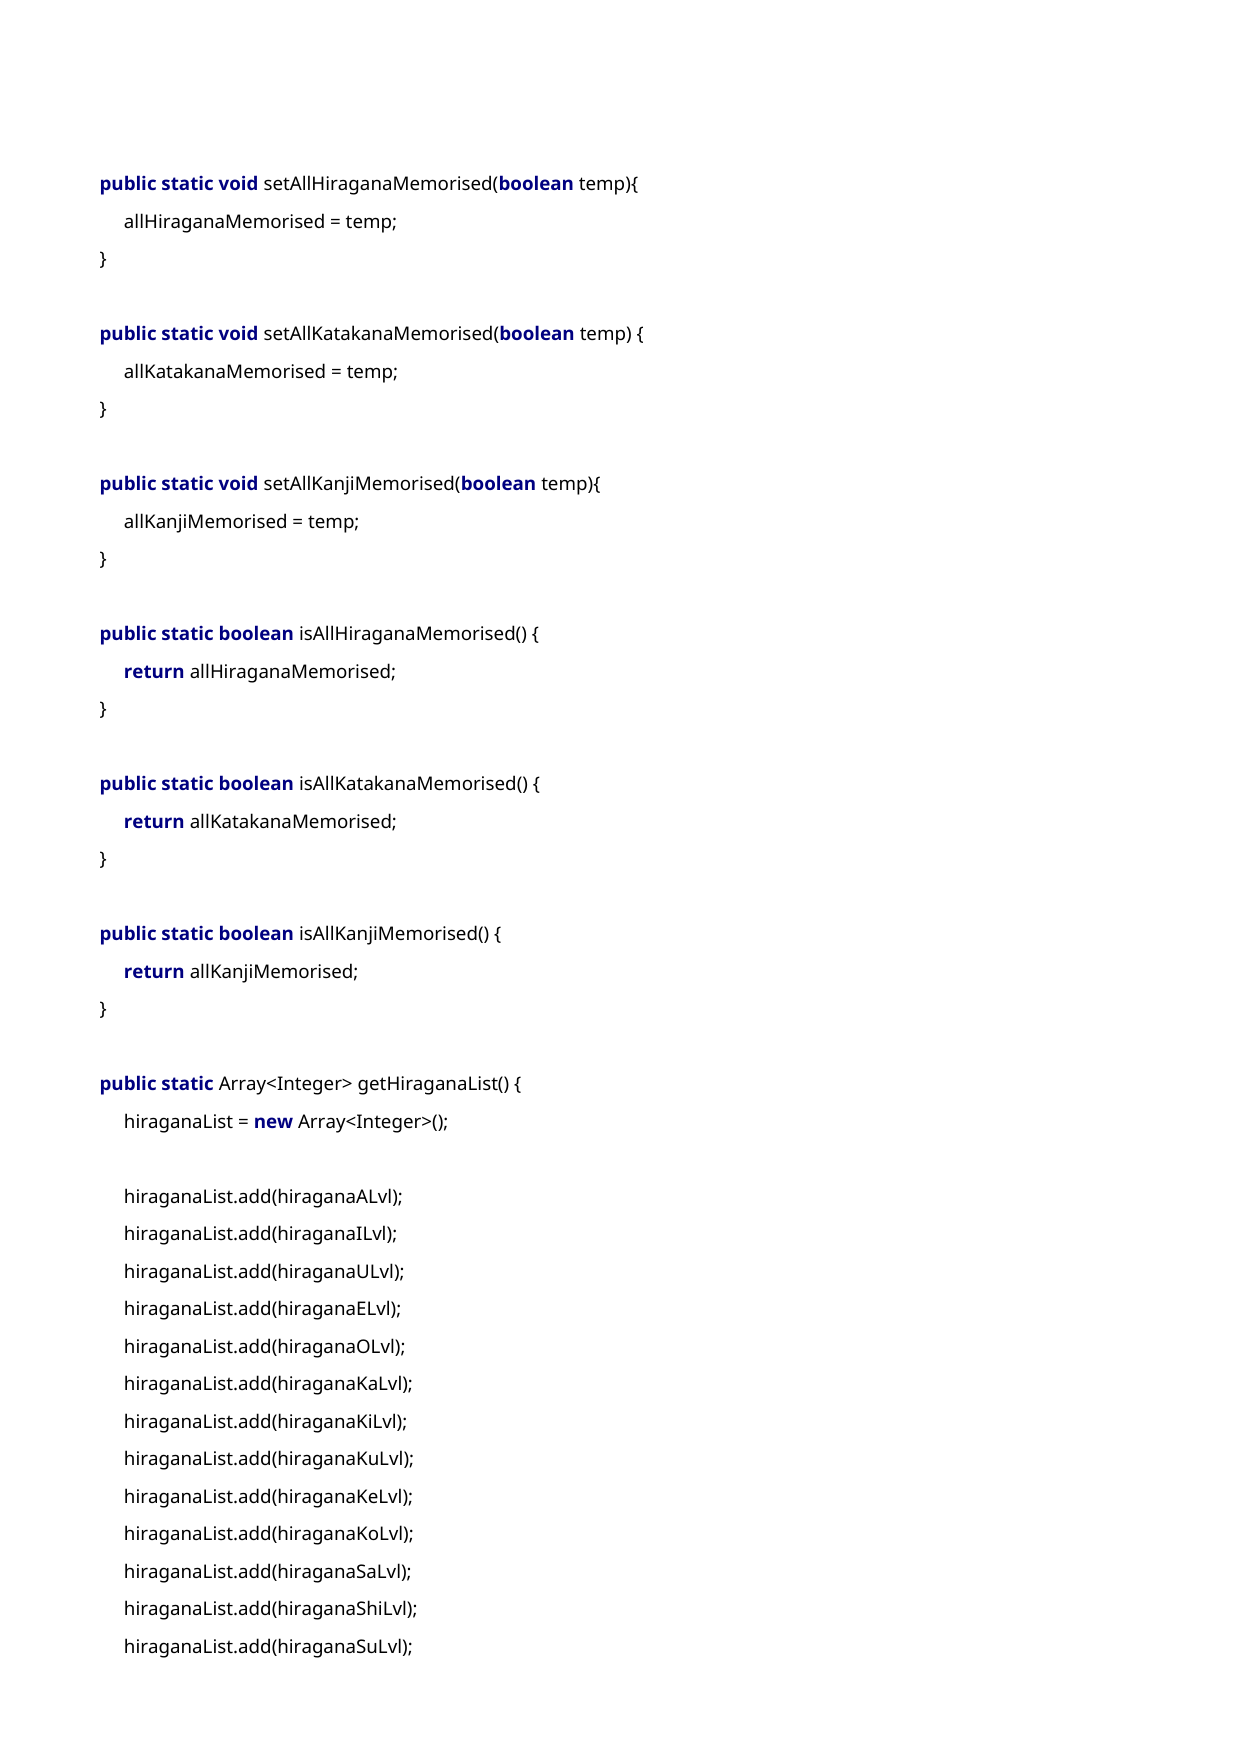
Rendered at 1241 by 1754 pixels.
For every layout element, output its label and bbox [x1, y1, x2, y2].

text [75, 89, 1165, 1664]
